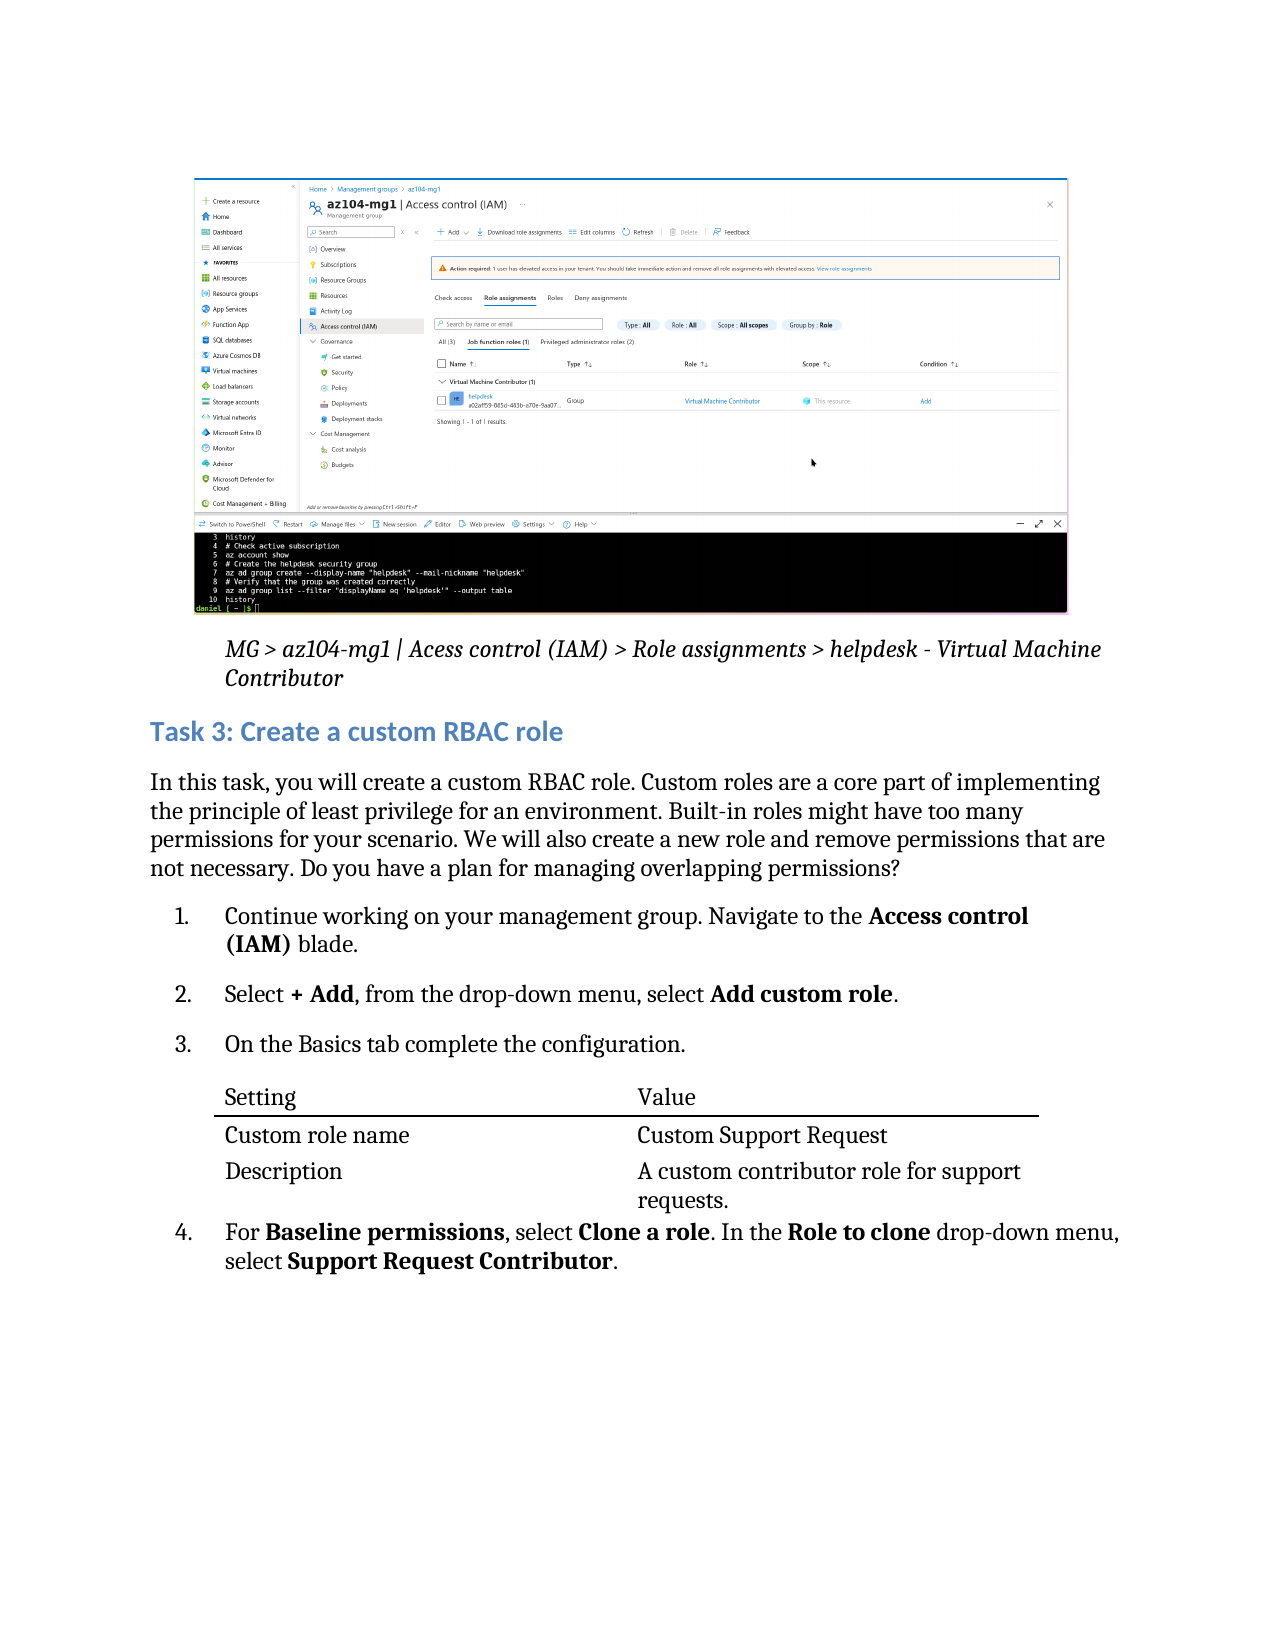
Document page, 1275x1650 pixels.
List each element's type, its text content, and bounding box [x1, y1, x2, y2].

table_header Value [626, 1079, 1039, 1115]
table_cell Custom role name [214, 1117, 626, 1153]
table_cell Description [214, 1153, 626, 1218]
list On the Basics tab complete the configuration. [175, 1029, 1125, 1058]
table_cell A custom contributor role for support requests. [626, 1153, 1039, 1218]
subtitle Task 3: Create a custom RBAC role [150, 713, 1125, 749]
list MG > az104-mg1 | Acess control (IAM) > Role assignments > helpdesk - Virtual Machine Contributor [175, 635, 1125, 693]
picture [193, 178, 1069, 615]
list For Baseline permissions, select Clone a role. In the Role to clone drop-down menu, select Support Request Contributor. [175, 1218, 1125, 1276]
table_header Setting [214, 1079, 626, 1115]
table_cell Custom Support Request [626, 1117, 1039, 1153]
list Select + Add, from the drop-down menu, select Add custom role. [175, 980, 1125, 1009]
text In this task, you will create a custom RBAC role. Custom roles are a core part of implementing the principle of least privilege for an environment. Built-in roles might have too many permissions for your scenario. We will also create a new role and remove permissions that are not necessary. Do you have a plan for managing overlapping permissions? [150, 768, 1125, 883]
list Continue working on your management group. Navigate to the Access control (IAM) blade. [175, 902, 1125, 959]
